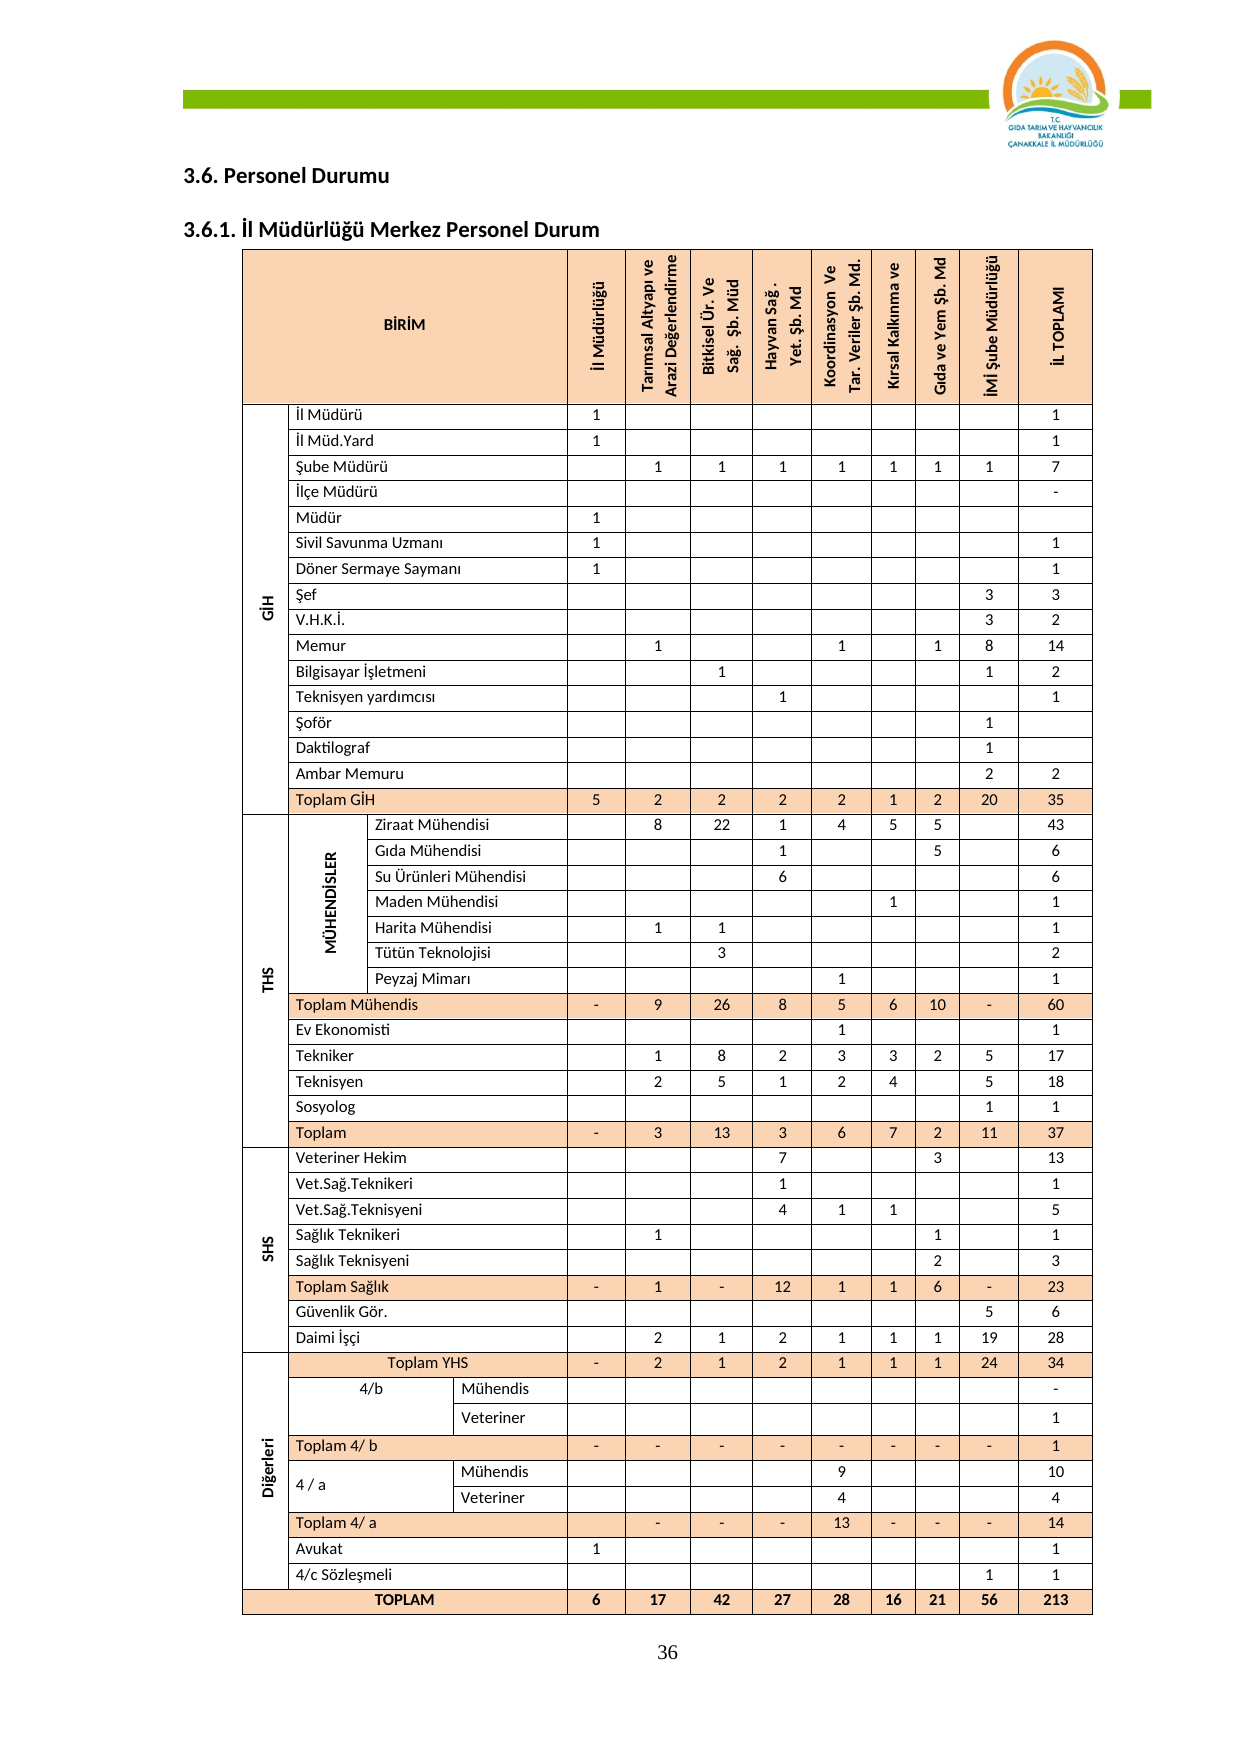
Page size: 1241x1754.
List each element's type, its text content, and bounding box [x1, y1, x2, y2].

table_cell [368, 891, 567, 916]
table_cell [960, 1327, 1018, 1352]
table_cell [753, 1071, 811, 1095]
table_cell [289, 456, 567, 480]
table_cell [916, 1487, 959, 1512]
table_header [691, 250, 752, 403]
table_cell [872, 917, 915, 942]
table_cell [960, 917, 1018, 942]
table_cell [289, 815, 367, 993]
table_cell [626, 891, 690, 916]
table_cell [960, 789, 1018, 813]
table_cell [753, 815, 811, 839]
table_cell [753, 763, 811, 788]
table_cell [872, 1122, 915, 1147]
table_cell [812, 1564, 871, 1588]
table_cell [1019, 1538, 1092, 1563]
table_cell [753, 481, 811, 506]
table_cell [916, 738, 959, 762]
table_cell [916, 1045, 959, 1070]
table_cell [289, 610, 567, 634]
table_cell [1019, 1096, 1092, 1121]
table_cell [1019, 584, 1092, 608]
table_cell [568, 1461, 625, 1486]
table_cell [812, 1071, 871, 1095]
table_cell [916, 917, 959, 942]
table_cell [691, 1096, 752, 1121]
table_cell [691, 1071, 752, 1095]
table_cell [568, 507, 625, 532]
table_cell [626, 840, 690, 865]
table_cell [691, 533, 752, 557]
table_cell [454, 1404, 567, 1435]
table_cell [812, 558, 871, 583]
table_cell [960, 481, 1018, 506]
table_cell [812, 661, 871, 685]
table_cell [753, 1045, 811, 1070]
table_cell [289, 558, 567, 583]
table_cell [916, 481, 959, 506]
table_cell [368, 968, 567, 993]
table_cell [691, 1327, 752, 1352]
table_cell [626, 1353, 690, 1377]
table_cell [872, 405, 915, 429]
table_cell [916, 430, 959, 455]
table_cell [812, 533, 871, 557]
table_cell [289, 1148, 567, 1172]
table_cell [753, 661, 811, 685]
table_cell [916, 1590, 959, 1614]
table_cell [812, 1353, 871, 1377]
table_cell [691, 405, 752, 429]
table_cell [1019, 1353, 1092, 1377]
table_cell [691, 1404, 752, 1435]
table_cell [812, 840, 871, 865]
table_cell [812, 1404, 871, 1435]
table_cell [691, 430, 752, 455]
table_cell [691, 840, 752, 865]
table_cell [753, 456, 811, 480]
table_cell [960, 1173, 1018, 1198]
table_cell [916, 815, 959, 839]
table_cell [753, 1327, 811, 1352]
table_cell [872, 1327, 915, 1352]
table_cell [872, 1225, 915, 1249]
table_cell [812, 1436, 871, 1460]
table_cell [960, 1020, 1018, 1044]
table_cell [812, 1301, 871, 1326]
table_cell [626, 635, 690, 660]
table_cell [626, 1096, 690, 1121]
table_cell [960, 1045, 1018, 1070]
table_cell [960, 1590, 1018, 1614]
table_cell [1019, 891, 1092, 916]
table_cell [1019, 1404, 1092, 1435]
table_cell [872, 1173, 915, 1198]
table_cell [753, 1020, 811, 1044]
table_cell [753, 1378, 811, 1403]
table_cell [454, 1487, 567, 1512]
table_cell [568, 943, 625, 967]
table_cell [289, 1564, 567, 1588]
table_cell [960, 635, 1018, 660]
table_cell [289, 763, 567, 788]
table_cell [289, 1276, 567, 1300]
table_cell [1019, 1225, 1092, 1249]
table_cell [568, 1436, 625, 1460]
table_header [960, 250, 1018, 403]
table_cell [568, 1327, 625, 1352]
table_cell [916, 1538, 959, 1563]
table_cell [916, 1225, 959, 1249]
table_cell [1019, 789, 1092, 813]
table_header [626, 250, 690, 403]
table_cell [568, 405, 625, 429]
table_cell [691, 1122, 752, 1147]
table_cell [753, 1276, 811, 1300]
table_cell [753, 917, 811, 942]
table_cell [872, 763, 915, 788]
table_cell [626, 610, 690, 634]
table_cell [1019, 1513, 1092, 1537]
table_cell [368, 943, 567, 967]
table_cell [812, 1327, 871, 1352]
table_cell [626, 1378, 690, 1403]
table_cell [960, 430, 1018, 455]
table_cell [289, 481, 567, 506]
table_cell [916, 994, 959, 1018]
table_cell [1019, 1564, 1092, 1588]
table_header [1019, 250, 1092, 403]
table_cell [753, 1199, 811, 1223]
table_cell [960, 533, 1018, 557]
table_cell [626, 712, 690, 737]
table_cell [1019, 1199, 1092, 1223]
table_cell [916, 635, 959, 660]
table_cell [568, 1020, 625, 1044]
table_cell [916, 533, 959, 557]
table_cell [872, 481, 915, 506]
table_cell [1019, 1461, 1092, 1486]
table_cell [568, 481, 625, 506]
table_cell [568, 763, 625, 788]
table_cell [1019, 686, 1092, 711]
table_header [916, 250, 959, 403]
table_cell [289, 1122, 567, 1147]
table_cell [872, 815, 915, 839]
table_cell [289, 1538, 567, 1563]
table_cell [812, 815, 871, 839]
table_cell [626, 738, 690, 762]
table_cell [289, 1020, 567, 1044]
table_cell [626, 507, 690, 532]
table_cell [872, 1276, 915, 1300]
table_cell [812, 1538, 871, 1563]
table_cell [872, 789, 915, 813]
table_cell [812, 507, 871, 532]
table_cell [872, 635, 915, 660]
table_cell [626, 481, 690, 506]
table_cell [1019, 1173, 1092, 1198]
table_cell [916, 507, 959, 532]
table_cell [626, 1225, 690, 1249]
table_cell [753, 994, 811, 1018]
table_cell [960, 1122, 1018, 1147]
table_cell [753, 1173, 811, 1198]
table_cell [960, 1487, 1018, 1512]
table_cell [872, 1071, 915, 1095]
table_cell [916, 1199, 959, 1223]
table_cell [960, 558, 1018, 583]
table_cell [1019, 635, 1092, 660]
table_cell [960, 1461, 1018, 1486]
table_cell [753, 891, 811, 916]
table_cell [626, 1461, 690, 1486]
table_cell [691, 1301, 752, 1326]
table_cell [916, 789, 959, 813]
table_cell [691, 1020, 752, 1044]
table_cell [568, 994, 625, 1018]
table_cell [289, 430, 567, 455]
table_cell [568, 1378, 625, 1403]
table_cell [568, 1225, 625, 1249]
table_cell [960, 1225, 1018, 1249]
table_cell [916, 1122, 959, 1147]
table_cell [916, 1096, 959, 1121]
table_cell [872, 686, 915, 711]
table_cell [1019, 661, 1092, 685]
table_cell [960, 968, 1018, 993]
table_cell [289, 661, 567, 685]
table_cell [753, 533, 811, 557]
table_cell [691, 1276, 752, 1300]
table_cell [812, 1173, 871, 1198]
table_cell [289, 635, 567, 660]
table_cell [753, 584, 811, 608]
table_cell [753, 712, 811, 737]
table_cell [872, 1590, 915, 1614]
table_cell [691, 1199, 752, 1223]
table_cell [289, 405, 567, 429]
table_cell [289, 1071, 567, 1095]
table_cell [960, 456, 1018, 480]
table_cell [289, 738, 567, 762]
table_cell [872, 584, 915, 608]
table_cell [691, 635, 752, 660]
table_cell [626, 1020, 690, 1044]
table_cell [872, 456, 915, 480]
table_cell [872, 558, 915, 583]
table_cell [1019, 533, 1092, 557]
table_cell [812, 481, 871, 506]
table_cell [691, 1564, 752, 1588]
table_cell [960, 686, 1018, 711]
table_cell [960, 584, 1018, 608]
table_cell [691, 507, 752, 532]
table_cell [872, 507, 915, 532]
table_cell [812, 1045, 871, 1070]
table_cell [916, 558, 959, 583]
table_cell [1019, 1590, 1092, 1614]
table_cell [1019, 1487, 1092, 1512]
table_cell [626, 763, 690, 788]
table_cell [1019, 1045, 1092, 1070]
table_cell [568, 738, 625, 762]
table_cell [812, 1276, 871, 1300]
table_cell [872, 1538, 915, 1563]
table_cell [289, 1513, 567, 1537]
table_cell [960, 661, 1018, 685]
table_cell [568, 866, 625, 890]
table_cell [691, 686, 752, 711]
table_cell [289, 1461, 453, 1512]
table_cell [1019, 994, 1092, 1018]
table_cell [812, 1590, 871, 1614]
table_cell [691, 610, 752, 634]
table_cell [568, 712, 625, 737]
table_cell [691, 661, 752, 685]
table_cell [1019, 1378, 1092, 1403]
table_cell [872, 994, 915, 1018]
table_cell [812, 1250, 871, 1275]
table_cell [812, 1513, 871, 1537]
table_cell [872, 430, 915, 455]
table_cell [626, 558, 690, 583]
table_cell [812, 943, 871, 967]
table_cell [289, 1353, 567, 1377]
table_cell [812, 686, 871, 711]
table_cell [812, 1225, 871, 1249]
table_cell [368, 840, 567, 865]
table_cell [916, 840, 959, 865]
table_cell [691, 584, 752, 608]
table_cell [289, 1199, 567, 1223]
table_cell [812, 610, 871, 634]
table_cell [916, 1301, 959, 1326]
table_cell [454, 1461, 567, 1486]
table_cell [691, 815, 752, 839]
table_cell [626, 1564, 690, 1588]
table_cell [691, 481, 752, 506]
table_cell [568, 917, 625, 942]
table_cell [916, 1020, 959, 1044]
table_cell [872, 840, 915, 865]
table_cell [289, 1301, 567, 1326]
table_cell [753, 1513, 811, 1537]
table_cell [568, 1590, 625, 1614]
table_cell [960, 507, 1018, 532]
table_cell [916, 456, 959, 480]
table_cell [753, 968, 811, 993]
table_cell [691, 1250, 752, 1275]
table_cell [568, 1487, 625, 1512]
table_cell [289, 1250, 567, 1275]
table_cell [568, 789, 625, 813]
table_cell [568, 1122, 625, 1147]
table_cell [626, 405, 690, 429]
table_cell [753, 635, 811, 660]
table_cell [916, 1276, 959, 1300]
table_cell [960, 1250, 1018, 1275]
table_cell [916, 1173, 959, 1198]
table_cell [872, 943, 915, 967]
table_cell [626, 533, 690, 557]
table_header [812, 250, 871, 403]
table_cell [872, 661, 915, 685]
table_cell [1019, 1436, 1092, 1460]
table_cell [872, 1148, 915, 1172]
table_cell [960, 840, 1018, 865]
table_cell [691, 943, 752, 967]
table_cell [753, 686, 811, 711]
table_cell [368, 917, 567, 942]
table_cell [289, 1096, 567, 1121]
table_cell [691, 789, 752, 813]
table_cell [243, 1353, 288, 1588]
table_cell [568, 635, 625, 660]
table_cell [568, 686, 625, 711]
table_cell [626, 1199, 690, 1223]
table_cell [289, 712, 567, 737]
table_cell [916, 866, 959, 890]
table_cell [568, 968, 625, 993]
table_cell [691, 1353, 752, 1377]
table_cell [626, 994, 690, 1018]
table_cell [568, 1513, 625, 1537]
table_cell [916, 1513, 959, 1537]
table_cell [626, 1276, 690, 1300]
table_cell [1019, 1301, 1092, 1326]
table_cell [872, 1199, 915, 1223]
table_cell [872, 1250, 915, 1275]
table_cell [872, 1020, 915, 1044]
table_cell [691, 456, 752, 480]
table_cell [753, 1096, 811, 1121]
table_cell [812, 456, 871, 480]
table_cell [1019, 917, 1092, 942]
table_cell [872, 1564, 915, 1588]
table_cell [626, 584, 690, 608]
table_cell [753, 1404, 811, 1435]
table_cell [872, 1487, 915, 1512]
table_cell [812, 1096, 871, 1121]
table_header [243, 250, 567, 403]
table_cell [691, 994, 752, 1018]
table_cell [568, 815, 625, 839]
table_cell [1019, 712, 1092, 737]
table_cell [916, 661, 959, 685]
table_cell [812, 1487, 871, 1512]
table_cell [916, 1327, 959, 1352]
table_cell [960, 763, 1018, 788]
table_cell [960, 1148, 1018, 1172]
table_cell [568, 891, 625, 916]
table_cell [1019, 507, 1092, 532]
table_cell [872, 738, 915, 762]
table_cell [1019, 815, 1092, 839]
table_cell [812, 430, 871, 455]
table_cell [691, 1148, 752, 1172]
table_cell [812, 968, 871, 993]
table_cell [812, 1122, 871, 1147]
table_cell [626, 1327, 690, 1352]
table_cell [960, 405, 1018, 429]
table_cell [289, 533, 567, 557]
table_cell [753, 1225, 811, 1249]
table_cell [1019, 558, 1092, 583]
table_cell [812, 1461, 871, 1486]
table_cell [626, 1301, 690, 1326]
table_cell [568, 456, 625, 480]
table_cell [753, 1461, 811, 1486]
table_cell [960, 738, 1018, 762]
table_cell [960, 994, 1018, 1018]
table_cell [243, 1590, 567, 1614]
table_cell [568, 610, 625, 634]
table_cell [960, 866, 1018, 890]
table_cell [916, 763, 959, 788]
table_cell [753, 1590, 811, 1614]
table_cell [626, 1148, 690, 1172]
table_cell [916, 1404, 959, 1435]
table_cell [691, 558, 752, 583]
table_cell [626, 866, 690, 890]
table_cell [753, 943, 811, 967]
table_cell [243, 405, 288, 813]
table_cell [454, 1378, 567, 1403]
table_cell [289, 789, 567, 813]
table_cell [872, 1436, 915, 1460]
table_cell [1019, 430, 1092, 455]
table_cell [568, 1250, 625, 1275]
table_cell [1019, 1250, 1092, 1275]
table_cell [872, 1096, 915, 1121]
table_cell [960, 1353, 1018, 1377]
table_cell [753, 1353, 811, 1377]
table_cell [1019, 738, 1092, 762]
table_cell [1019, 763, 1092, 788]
subtitle 3.6.1. İl Müdürlüğü Merkez Personel Durum [183, 215, 1152, 243]
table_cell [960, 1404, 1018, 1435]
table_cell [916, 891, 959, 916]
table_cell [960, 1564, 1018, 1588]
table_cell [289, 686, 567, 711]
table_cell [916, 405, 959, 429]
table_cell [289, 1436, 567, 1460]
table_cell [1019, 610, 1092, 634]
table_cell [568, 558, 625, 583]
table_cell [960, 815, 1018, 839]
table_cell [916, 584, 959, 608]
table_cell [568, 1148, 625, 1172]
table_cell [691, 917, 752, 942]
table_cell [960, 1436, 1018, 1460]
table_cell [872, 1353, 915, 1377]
picture [183, 29, 1152, 162]
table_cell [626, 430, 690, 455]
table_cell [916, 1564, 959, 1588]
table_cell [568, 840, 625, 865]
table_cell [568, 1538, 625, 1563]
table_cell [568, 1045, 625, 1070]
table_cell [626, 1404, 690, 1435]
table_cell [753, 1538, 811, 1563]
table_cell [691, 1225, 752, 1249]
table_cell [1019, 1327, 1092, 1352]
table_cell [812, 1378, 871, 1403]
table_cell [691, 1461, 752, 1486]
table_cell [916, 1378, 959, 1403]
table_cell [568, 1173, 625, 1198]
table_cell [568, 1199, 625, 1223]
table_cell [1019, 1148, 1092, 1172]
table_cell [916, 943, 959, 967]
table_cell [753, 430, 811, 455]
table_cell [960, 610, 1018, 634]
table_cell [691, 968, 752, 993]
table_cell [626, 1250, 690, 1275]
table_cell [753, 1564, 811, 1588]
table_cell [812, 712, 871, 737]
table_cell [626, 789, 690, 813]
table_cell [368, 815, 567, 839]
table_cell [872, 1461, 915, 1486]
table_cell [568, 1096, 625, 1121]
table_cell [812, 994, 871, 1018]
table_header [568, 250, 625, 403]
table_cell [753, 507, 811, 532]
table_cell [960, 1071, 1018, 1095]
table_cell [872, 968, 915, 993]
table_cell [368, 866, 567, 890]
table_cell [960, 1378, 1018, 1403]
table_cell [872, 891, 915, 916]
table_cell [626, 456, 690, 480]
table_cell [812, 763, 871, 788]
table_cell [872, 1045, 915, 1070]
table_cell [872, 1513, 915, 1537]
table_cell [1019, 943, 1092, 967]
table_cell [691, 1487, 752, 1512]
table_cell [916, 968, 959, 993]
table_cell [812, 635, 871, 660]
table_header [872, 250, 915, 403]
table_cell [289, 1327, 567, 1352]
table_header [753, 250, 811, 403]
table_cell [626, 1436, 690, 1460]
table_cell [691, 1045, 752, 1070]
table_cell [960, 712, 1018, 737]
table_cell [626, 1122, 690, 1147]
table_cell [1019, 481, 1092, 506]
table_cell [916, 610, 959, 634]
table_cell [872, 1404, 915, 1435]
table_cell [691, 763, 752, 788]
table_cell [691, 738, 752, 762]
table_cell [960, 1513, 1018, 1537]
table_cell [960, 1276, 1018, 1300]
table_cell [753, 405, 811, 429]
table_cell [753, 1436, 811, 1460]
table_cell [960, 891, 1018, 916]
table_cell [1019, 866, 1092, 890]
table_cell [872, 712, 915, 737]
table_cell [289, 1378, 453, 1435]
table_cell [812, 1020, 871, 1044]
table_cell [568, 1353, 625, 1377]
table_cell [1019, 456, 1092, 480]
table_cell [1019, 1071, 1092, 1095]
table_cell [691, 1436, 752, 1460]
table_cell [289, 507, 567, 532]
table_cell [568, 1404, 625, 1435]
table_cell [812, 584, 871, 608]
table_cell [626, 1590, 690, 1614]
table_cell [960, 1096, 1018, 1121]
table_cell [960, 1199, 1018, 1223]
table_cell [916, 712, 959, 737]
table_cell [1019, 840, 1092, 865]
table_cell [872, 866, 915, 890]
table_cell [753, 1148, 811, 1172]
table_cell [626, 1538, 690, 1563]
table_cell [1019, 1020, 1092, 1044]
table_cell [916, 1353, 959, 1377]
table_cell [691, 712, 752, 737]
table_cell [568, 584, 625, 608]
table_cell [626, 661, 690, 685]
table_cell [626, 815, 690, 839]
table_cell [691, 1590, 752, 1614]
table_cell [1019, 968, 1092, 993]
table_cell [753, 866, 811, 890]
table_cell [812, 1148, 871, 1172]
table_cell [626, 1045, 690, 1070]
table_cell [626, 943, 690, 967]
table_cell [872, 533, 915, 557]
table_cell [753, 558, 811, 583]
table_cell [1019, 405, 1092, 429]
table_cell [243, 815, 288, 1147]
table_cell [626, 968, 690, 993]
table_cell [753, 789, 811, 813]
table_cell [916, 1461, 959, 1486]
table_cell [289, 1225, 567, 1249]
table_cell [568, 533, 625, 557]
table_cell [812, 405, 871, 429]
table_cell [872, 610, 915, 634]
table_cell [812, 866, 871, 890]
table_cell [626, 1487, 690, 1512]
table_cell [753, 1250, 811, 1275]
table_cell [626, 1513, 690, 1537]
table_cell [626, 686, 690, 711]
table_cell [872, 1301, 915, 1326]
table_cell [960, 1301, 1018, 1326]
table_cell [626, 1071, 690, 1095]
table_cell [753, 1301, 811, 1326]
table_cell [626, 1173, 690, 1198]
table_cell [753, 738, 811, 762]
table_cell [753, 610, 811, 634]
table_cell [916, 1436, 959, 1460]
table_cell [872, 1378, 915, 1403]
subtitle 3.6. Personel Durumu [183, 162, 1152, 190]
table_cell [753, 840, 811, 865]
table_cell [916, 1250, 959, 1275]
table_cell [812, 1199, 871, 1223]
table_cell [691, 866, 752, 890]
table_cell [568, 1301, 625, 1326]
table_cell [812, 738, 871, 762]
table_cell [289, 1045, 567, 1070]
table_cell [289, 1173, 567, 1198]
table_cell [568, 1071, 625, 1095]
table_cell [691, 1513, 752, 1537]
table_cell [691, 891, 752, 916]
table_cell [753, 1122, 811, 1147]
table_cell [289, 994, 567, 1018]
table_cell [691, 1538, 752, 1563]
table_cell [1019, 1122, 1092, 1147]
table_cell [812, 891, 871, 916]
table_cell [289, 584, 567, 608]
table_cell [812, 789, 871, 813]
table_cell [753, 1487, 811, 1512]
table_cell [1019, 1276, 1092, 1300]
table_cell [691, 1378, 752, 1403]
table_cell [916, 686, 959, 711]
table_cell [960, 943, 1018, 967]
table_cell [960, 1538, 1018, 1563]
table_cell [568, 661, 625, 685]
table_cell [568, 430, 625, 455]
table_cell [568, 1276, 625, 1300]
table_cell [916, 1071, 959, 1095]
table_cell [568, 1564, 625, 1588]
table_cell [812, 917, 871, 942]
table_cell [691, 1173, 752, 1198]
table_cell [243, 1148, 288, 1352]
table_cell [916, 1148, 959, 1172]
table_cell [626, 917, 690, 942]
